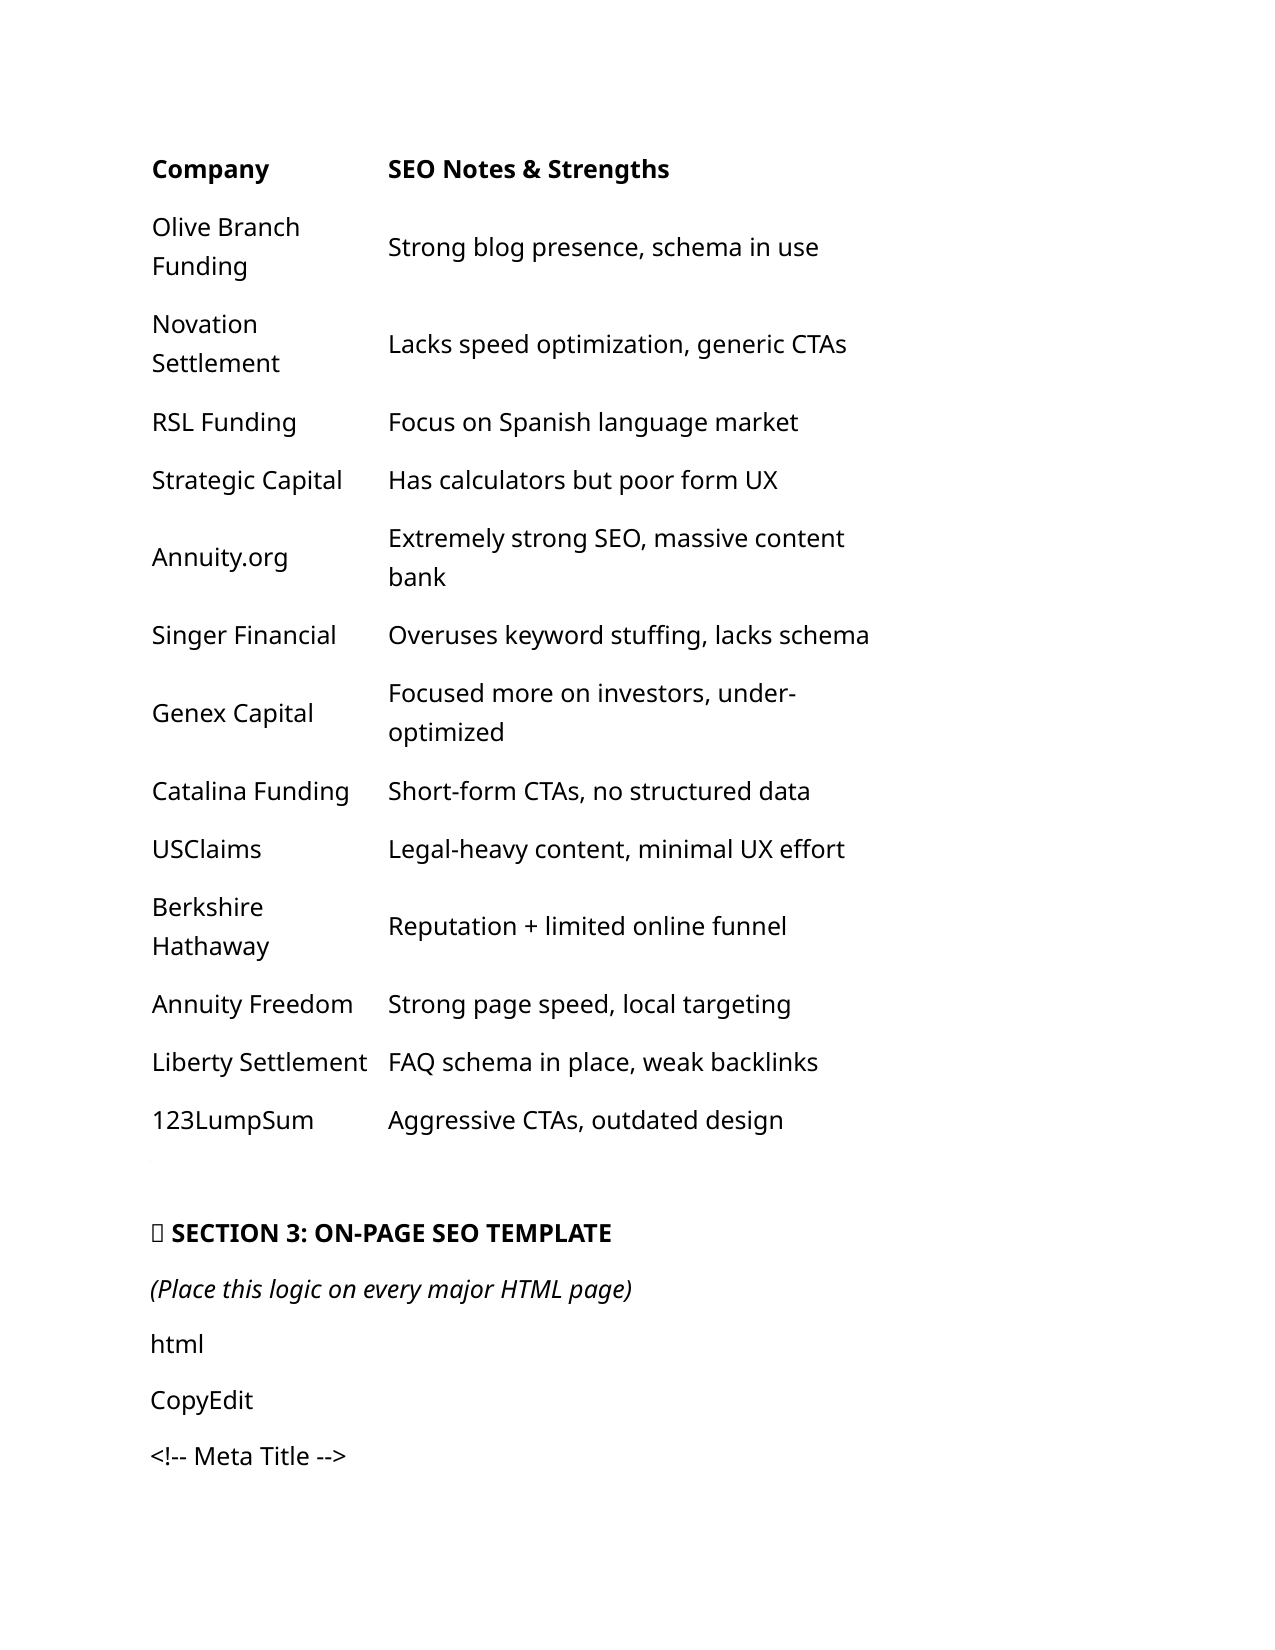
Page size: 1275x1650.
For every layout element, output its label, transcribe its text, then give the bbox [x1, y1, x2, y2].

table_cell Genex Capital [150, 674, 386, 772]
table_cell Lacks speed optimization, generic CTAs [386, 305, 887, 403]
table_cell Strong page speed, local targeting [386, 985, 887, 1043]
text CopyEdit [150, 1383, 1125, 1417]
table_cell Strong blog presence, schema in use [386, 208, 887, 305]
text <!-- Meta Title --> [150, 1439, 1125, 1473]
table_cell Short-form CTAs, no structured data [386, 772, 887, 830]
table_cell Annuity.org [150, 519, 386, 616]
table_cell Focus on Spanish language market [386, 403, 887, 461]
table_cell Singer Financial [150, 616, 386, 674]
text html [150, 1327, 1125, 1361]
table_cell Novation Settlement [150, 305, 386, 403]
table_cell Has calculators but poor form UX [386, 461, 887, 519]
table_cell Extremely strong SEO, massive content bank [386, 519, 887, 616]
text (Place this logic on every major HTML page) [150, 1271, 1125, 1305]
table_cell Catalina Funding [150, 772, 386, 830]
table_cell 123LumpSum [150, 1101, 386, 1159]
table_cell Strategic Capital [150, 461, 386, 519]
text 🔹 SECTION 3: ON-PAGE SEO TEMPLATE [150, 1215, 1125, 1249]
table_cell Liberty Settlement [150, 1043, 386, 1101]
table_cell RSL Funding [150, 403, 386, 461]
table_cell FAQ schema in place, weak backlinks [386, 1043, 887, 1101]
table_cell Focused more on investors, under-optimized [386, 674, 887, 772]
table_header Company [150, 150, 386, 208]
table_cell Legal-heavy content, minimal UX effort [386, 830, 887, 888]
table_cell USClaims [150, 830, 386, 888]
table_header SEO Notes & Strengths [386, 150, 887, 208]
table_cell Overuses keyword stuffing, lacks schema [386, 616, 887, 674]
table_cell Berkshire Hathaway [150, 888, 386, 985]
table_cell Aggressive CTAs, outdated design [386, 1101, 887, 1159]
table_cell Olive Branch Funding [150, 208, 386, 305]
table_cell Annuity Freedom [150, 985, 386, 1043]
table_cell Reputation + limited online funnel [386, 888, 887, 985]
